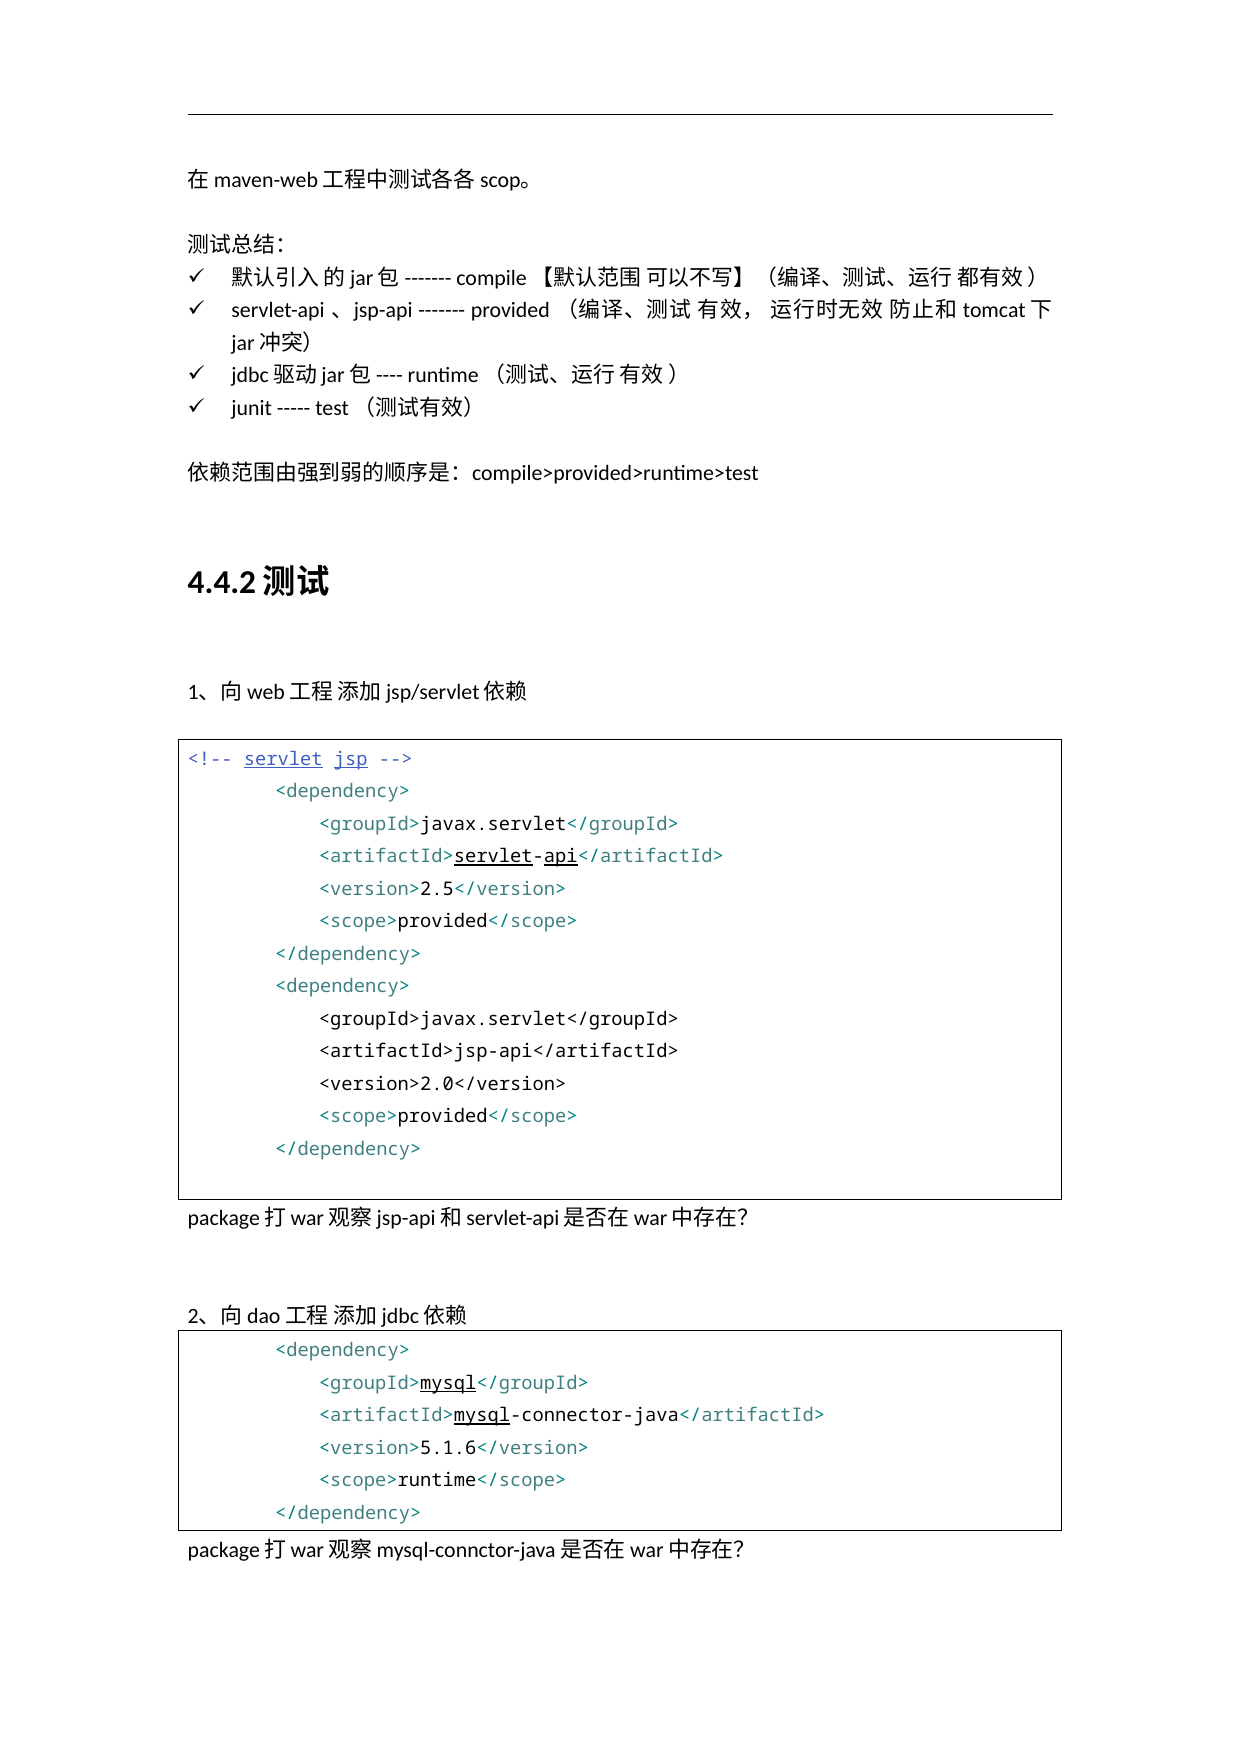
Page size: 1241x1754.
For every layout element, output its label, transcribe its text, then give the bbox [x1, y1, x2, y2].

text <artifactId>servlet-api</artifactId> [187, 839, 1053, 872]
text <artifactId>jsp-api</artifactId> [187, 1034, 1053, 1067]
text <dependency> [179, 1331, 1061, 1366]
text <dependency> [187, 969, 1053, 1002]
text 测试总结： [187, 227, 1053, 259]
text <!-- servlet jsp --> [179, 740, 1061, 774]
text <scope>runtime</scope> [187, 1463, 1053, 1492]
text package打war观察mysql-connctor-java是否在war中存在？ [187, 1531, 1053, 1564]
text <groupId>javax.servlet</groupId> [187, 807, 1053, 839]
text </dependency> [187, 937, 1053, 969]
text 在maven-web工程中测试各各scop。 [187, 162, 1053, 194]
text <groupId>mysql</groupId> [187, 1366, 1053, 1398]
text 依赖范围由强到弱的顺序是：compile>provided>runtime>test [187, 454, 1053, 487]
text </dependency> [179, 1492, 1061, 1530]
list servlet-api 、jsp-api ------- provided （编译、测试 有效， 运行时无效 防止和tomcat下jar冲突） [187, 292, 1053, 357]
list junit ----- test （测试有效） [187, 389, 1053, 422]
text <scope>provided</scope> [187, 904, 1053, 937]
text 1、向web工程 添加jsp/servlet依赖 [187, 674, 1053, 706]
text 2、向dao工程 添加jdbc依赖 [187, 1297, 1053, 1330]
text package打war观察jsp-api和servlet-api是否在war中存在？ [187, 1200, 1053, 1232]
text <version>2.0</version> [187, 1067, 1053, 1099]
text <groupId>javax.servlet</groupId> [187, 1002, 1053, 1034]
text <version>2.5</version> [187, 872, 1053, 904]
text <dependency> [187, 774, 1053, 807]
text <version>5.1.6</version> [187, 1431, 1053, 1463]
text <artifactId>mysql-connector-java</artifactId> [187, 1398, 1053, 1431]
list 默认引入 的jar包 ------- compile 【默认范围 可以不写】（编译、测试、运行 都有效 ） [187, 259, 1053, 292]
list jdbc驱动jar包 ---- runtime （测试、运行 有效 ） [187, 357, 1053, 389]
text </dependency> [187, 1132, 1053, 1164]
subtitle 测试 [187, 547, 1053, 612]
text <scope>provided</scope> [187, 1099, 1053, 1132]
